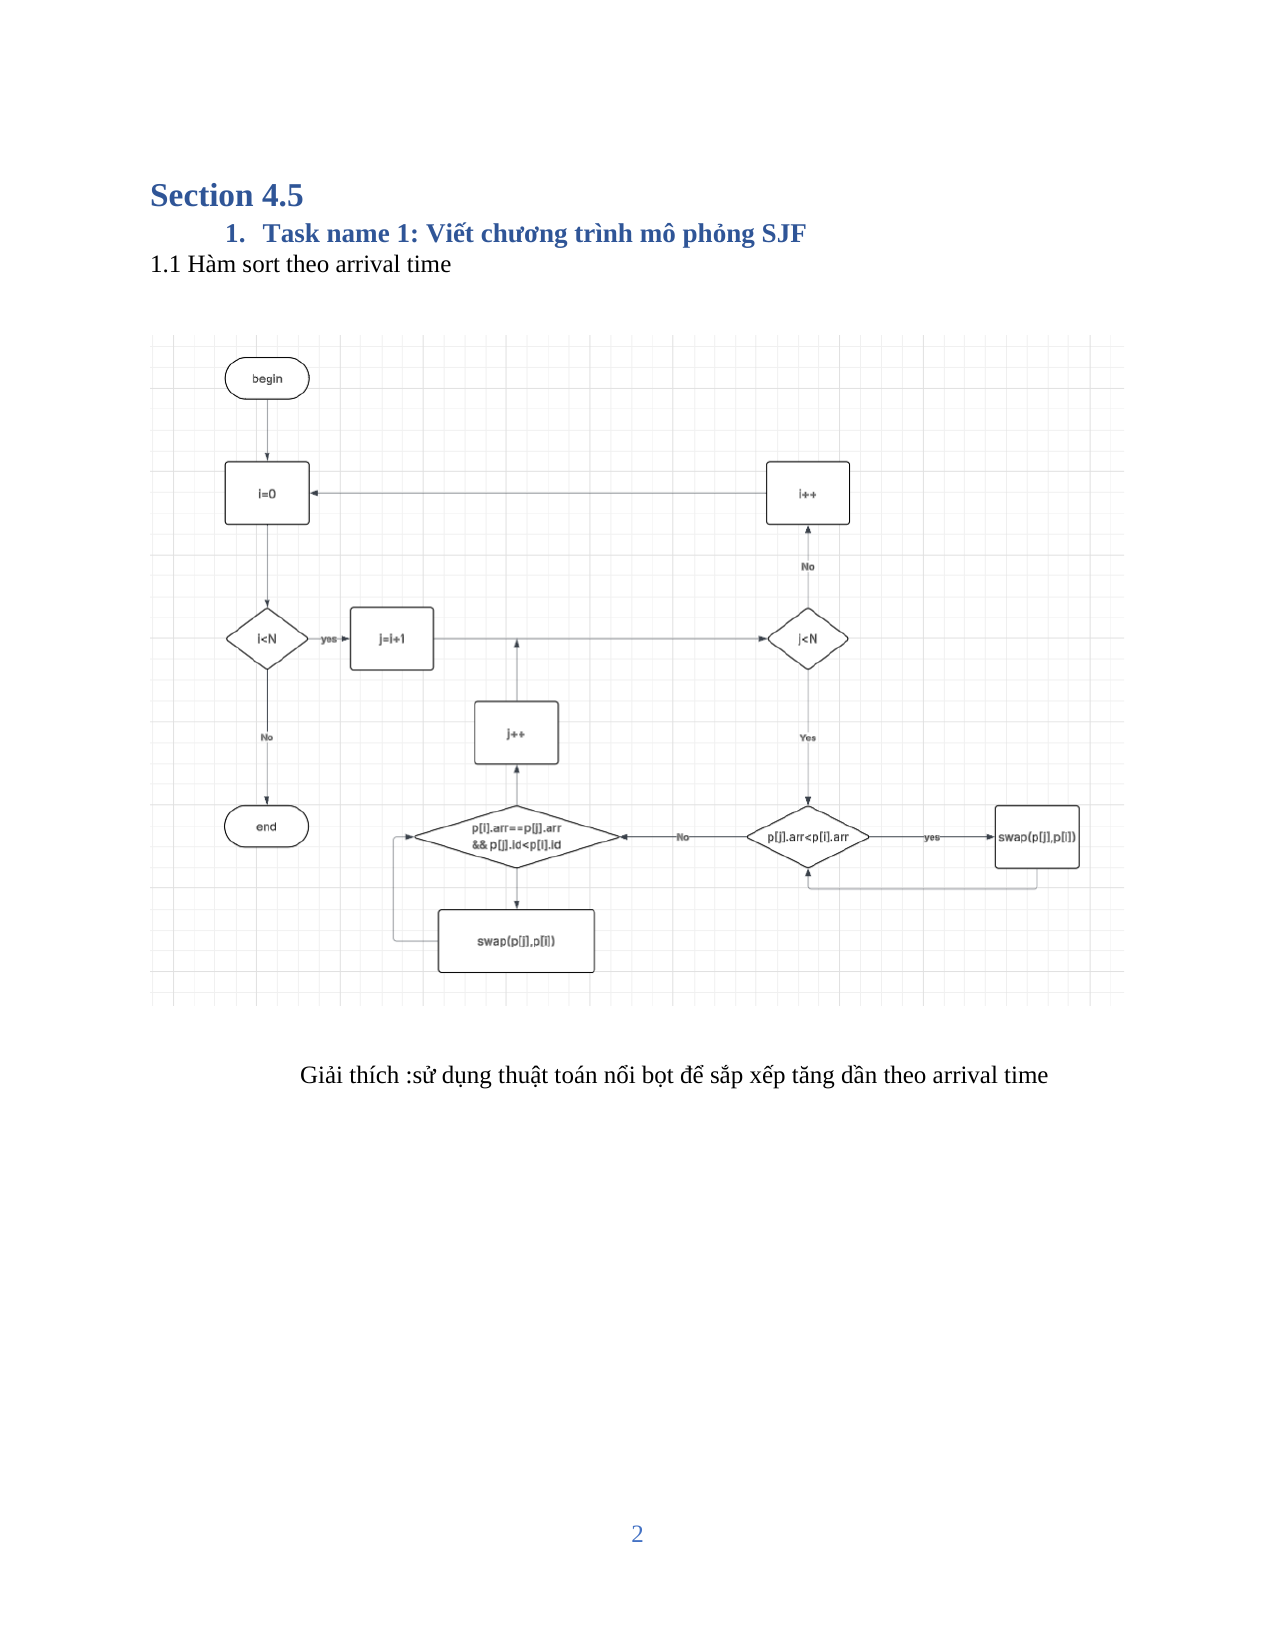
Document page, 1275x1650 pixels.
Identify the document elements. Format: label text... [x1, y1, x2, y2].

subtitle Task name 1: Viết chương trình mô phỏng SJF [225, 217, 1125, 249]
list Giải thích :sử dụng thuật toán nổi bọt để sắp xếp tăng dần theo arrival time [300, 1060, 1125, 1088]
picture [150, 335, 1125, 1006]
list Hàm sort theo arrival time [150, 249, 1125, 335]
subtitle Section 4.5 [150, 175, 1125, 213]
